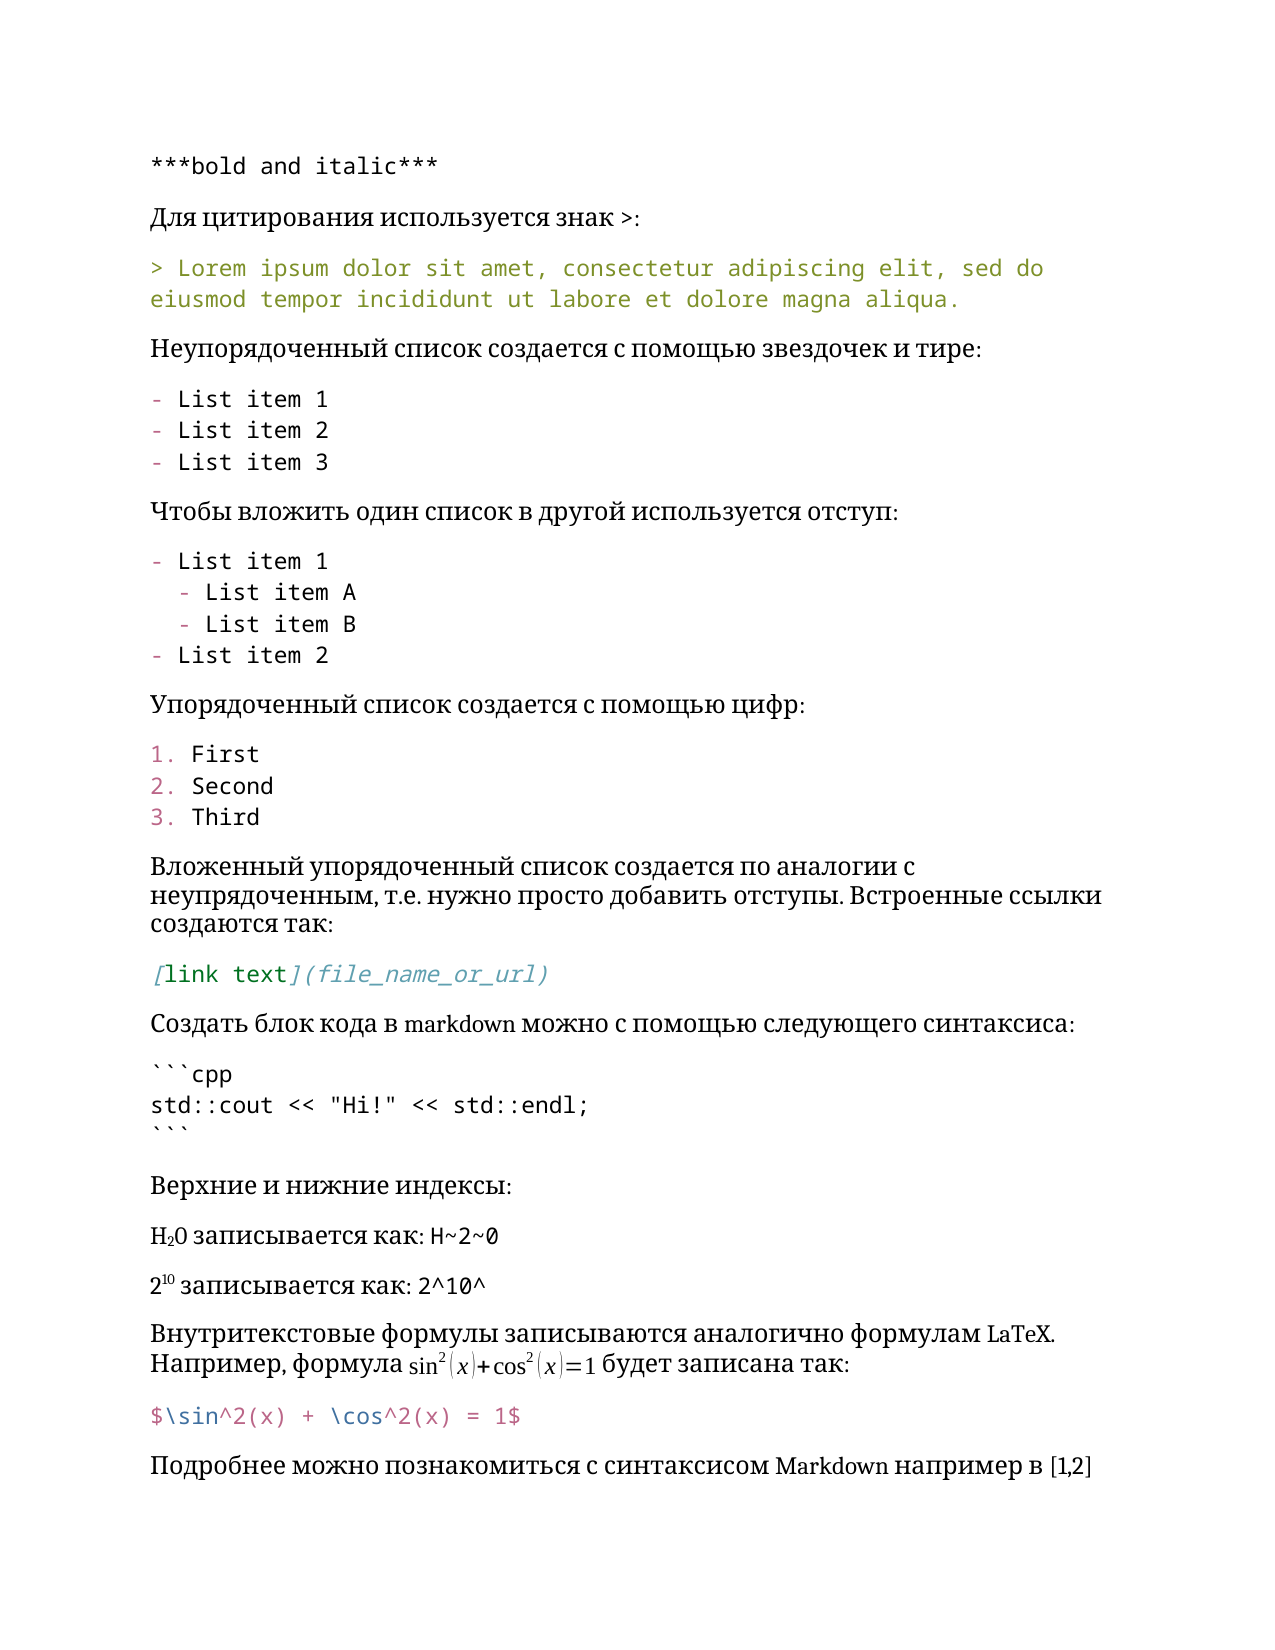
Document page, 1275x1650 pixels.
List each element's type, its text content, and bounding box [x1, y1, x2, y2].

text Верхние и нижние индексы: [150, 1172, 1125, 1201]
text Подробнее можно познакомиться с синтаксисом Markdown например в [1,2] [150, 1452, 1125, 1481]
text ***bold and italic*** [150, 150, 1125, 181]
text H20 записывается как: H~2~0 [150, 1219, 1125, 1251]
text Создать блок кода в markdown можно с помощью следующего синтаксиса: [150, 1010, 1125, 1039]
text Чтобы вложить один список в другой используется отступ: [150, 497, 1125, 526]
text [link text](file_name_or_url) [150, 958, 1125, 989]
text - List item 1 - List item A - List item B - List item 2 [150, 545, 1125, 670]
text 210 записывается как: 2^10^ [150, 1269, 1125, 1301]
text Внутритекстовые формулы записываются аналогично формулам LaTeX. Например, формула будет записана так: [150, 1319, 1125, 1381]
text ```cpp std::cout << "Hi!" << std::endl; ``` [150, 1057, 1125, 1151]
text Для цитирования используется знак >: [150, 202, 1125, 233]
text Упорядоченный список создается с помощью цифр: [150, 691, 1125, 719]
text Вложенный упорядоченный список создается по аналогии с неупрядоченным, т.е. нужно просто добавить отступы. Встроенные ссылки создаются так: [150, 853, 1125, 939]
text Неупорядоченный список создается с помощью звездочек и тире: [150, 335, 1125, 364]
text 1. First 2. Second 3. Third [150, 738, 1125, 832]
text > Lorem ipsum dolor sit amet, consectetur adipiscing elit, sed do eiusmod tempor incididunt ut labore et dolore magna aliqua. [150, 252, 1125, 314]
text - List item 1 - List item 2 - List item 3 [150, 383, 1125, 477]
text $\sin^2(x) + \cos^2(x) = 1$ [150, 1400, 1125, 1431]
